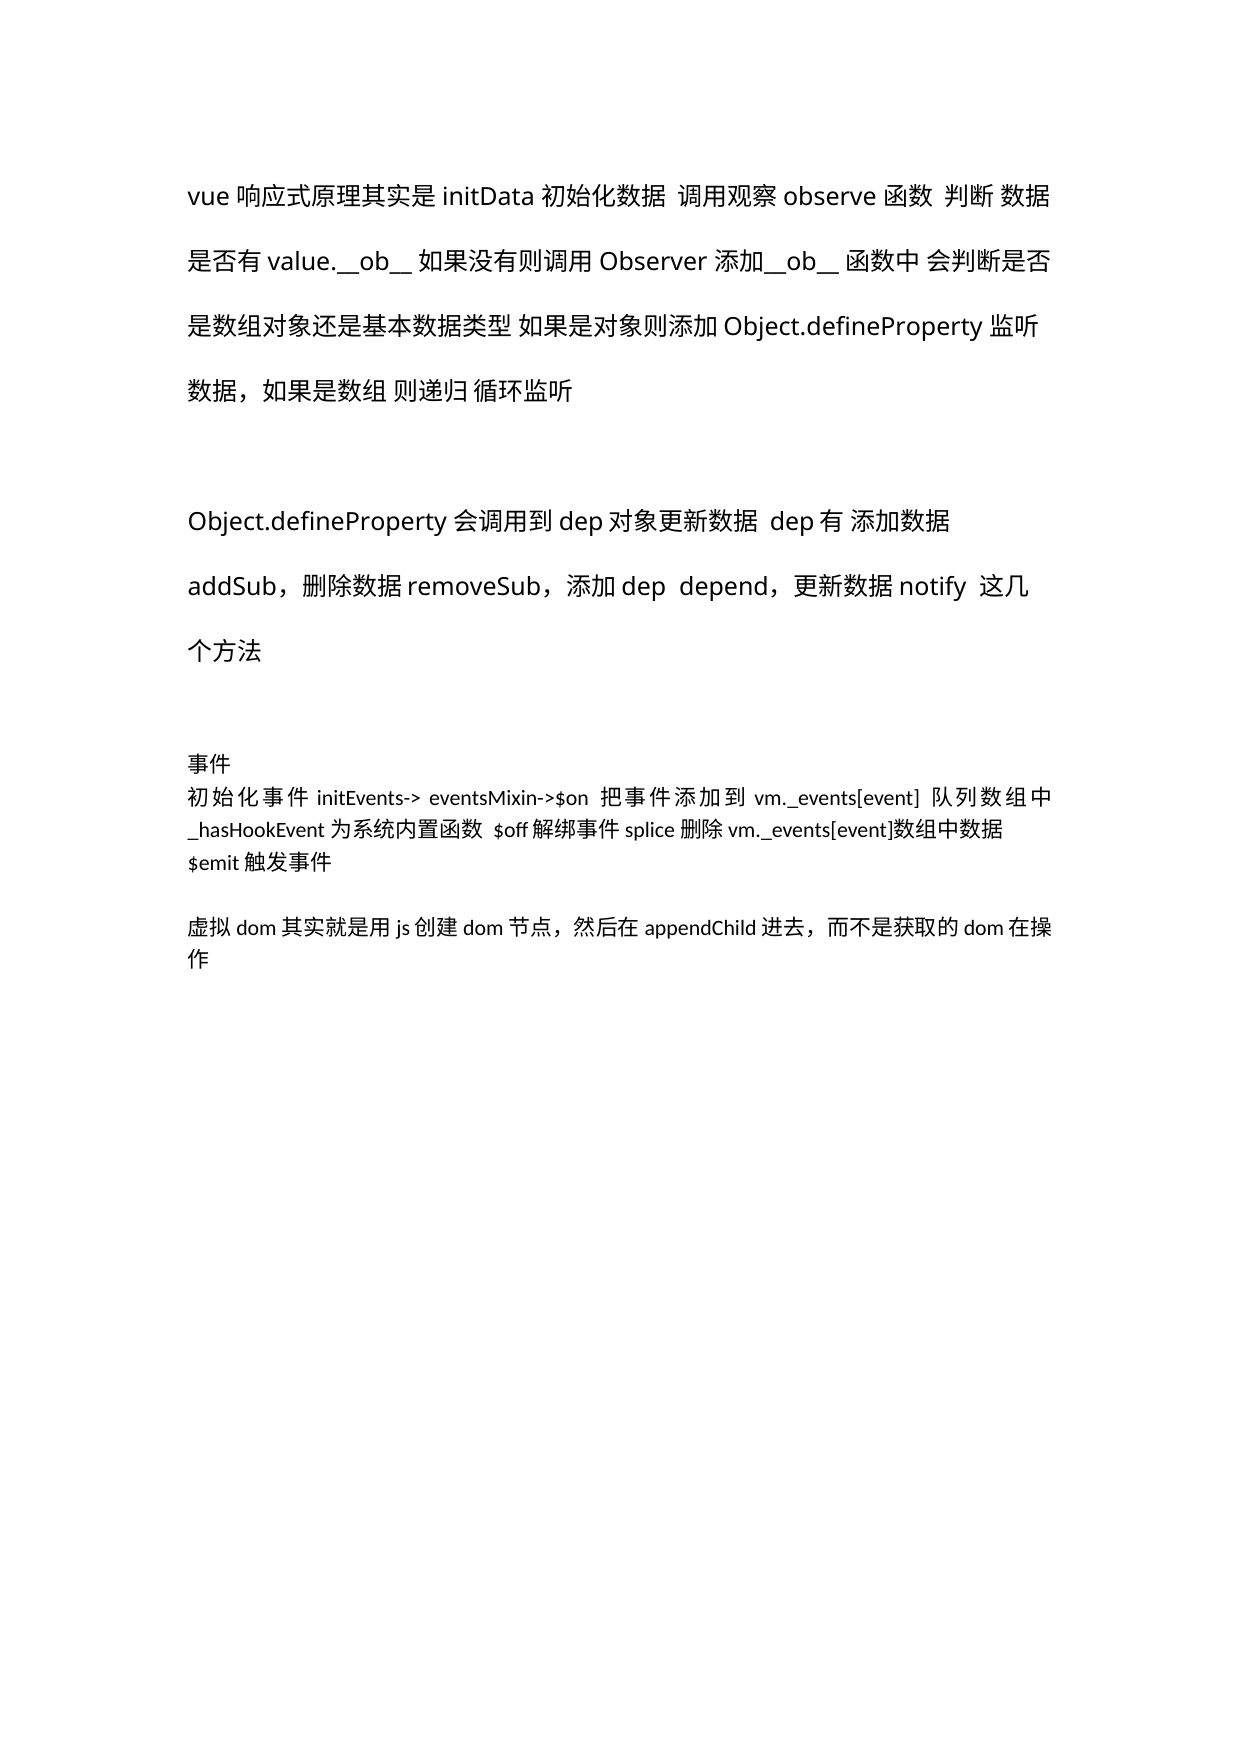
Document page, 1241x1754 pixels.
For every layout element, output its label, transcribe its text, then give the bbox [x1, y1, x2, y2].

text 虚拟dom 其实就是用js创建dom节点，然后在appendChild进去，而不是获取的dom在操作 [187, 909, 1053, 974]
text Object.defineProperty 会调用到dep对象更新数据 dep有 添加数据addSub，删除数据removeSub，添加dep depend，更新数据notify 这几个方法 [187, 487, 1053, 682]
text 初始化事件initEvents-> eventsMixin->$on 把事件添加到vm._events[event] 队列数组中 _hasHookEvent 为系统内置函数 $off解绑事件splice 删除vm._events[event]数组中数据 [187, 779, 1053, 844]
text vue 响应式原理其实是 initData 初始化数据 调用观察 observe 函数 判断 数据是否有value.__ob__ 如果没有则调用 Observer 添加__ob__ 函数中 会判断是否是数组对象还是基本数据类型 如果是对象则添加Object.defineProperty 监听数据，如果是数组 则递归 循环监听 [187, 162, 1053, 422]
text 事件 [187, 747, 1053, 779]
text $emit 触发事件 [187, 844, 1053, 877]
